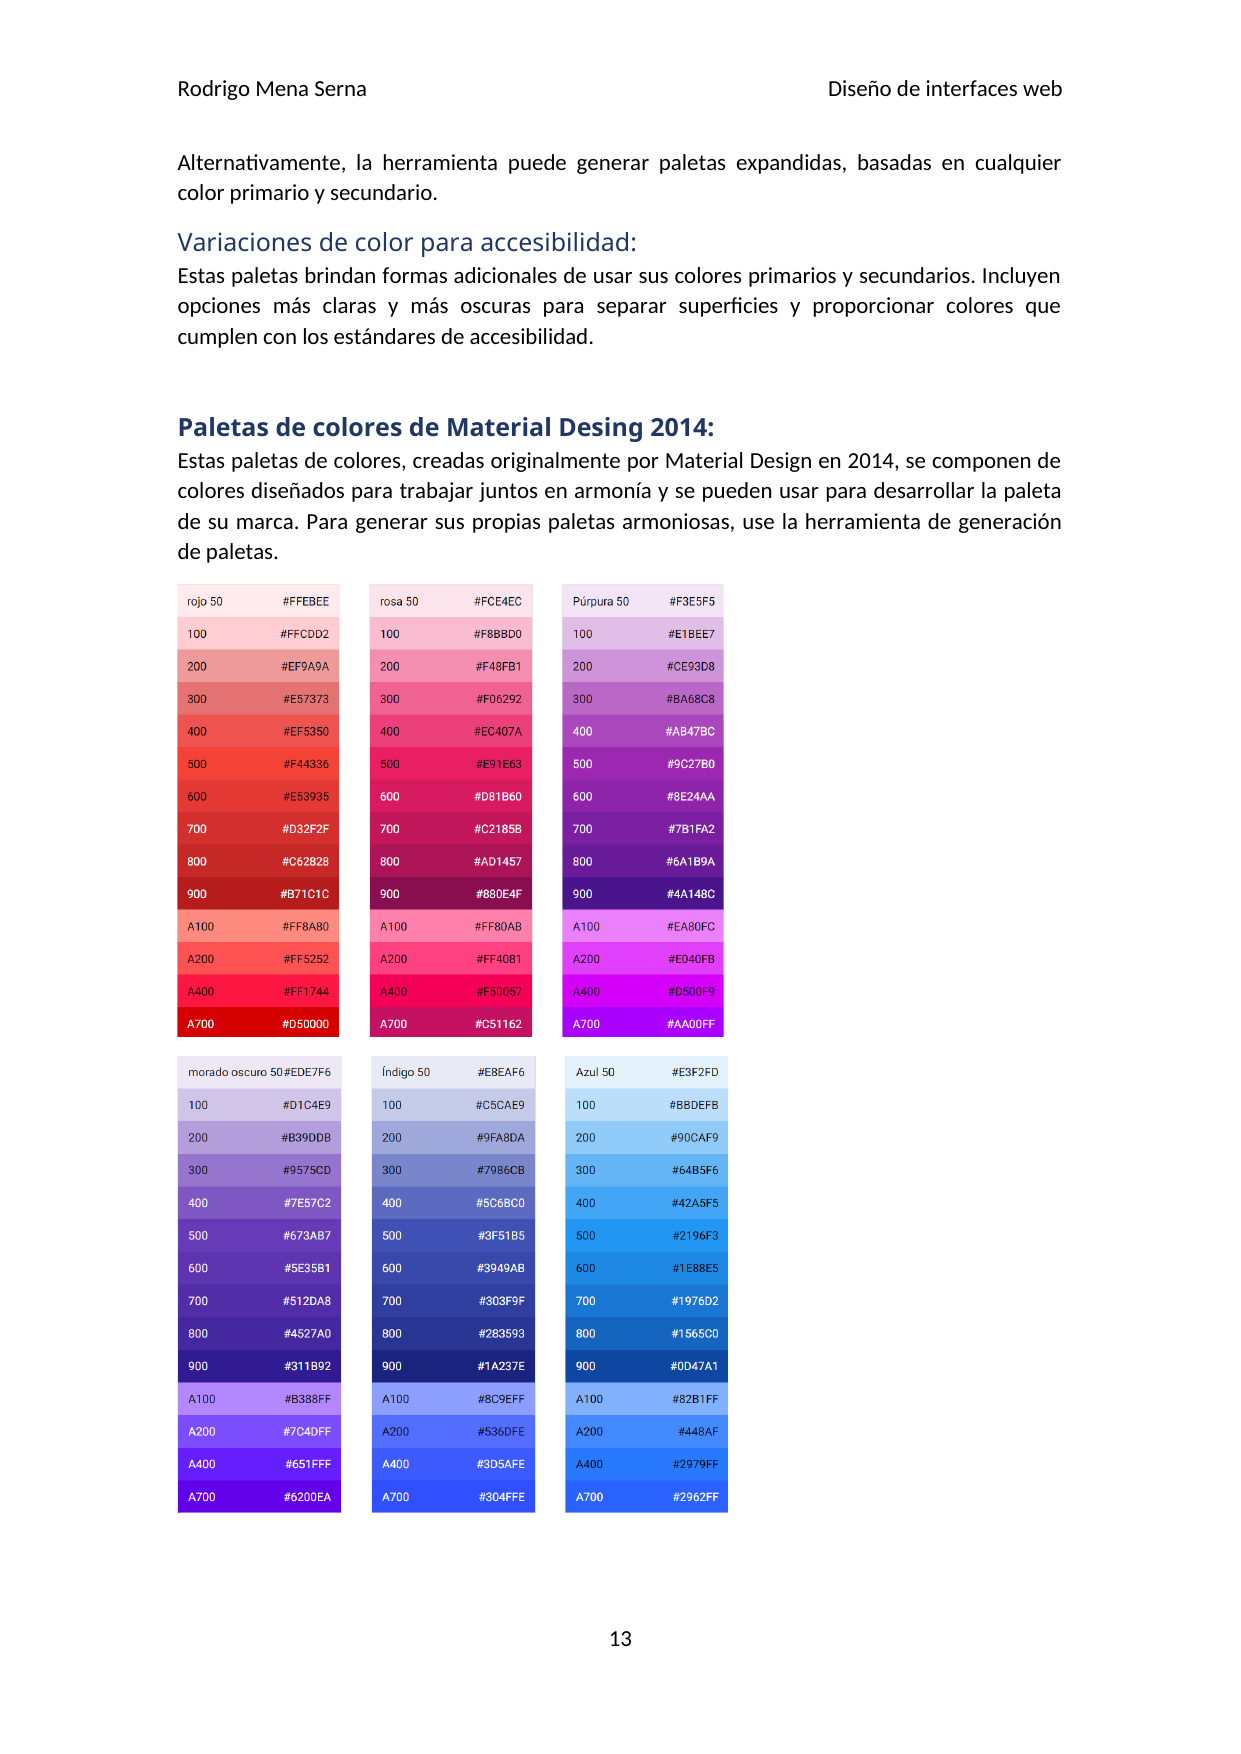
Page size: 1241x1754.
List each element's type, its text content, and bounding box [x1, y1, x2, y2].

text Estas paletas de colores, creadas originalmente por Material Design en 2014, se componen de colores diseñados para trabajar juntos en armonía y se pueden usar para desarrollar la paleta de su marca. Para generar sus propias paletas armoniosas, use la herramienta de generación de paletas. [177, 446, 1063, 565]
subtitle Variaciones de color para accesibilidad: [177, 225, 1063, 259]
subtitle Paletas de colores de Material Desing 2014: [177, 410, 1063, 444]
text Alternativamente, la herramienta puede generar paletas expandidas, basadas en cualquier color primario y secundario. [177, 148, 1063, 206]
text Estas paletas brindan formas adicionales de usar sus colores primarios y secundarios. Incluyen opciones más claras y más oscuras para separar superficies y proporcionar colores que cumplen con los estándares de accesibilidad. [177, 261, 1063, 350]
picture [177, 583, 724, 1037]
picture [177, 1056, 729, 1514]
